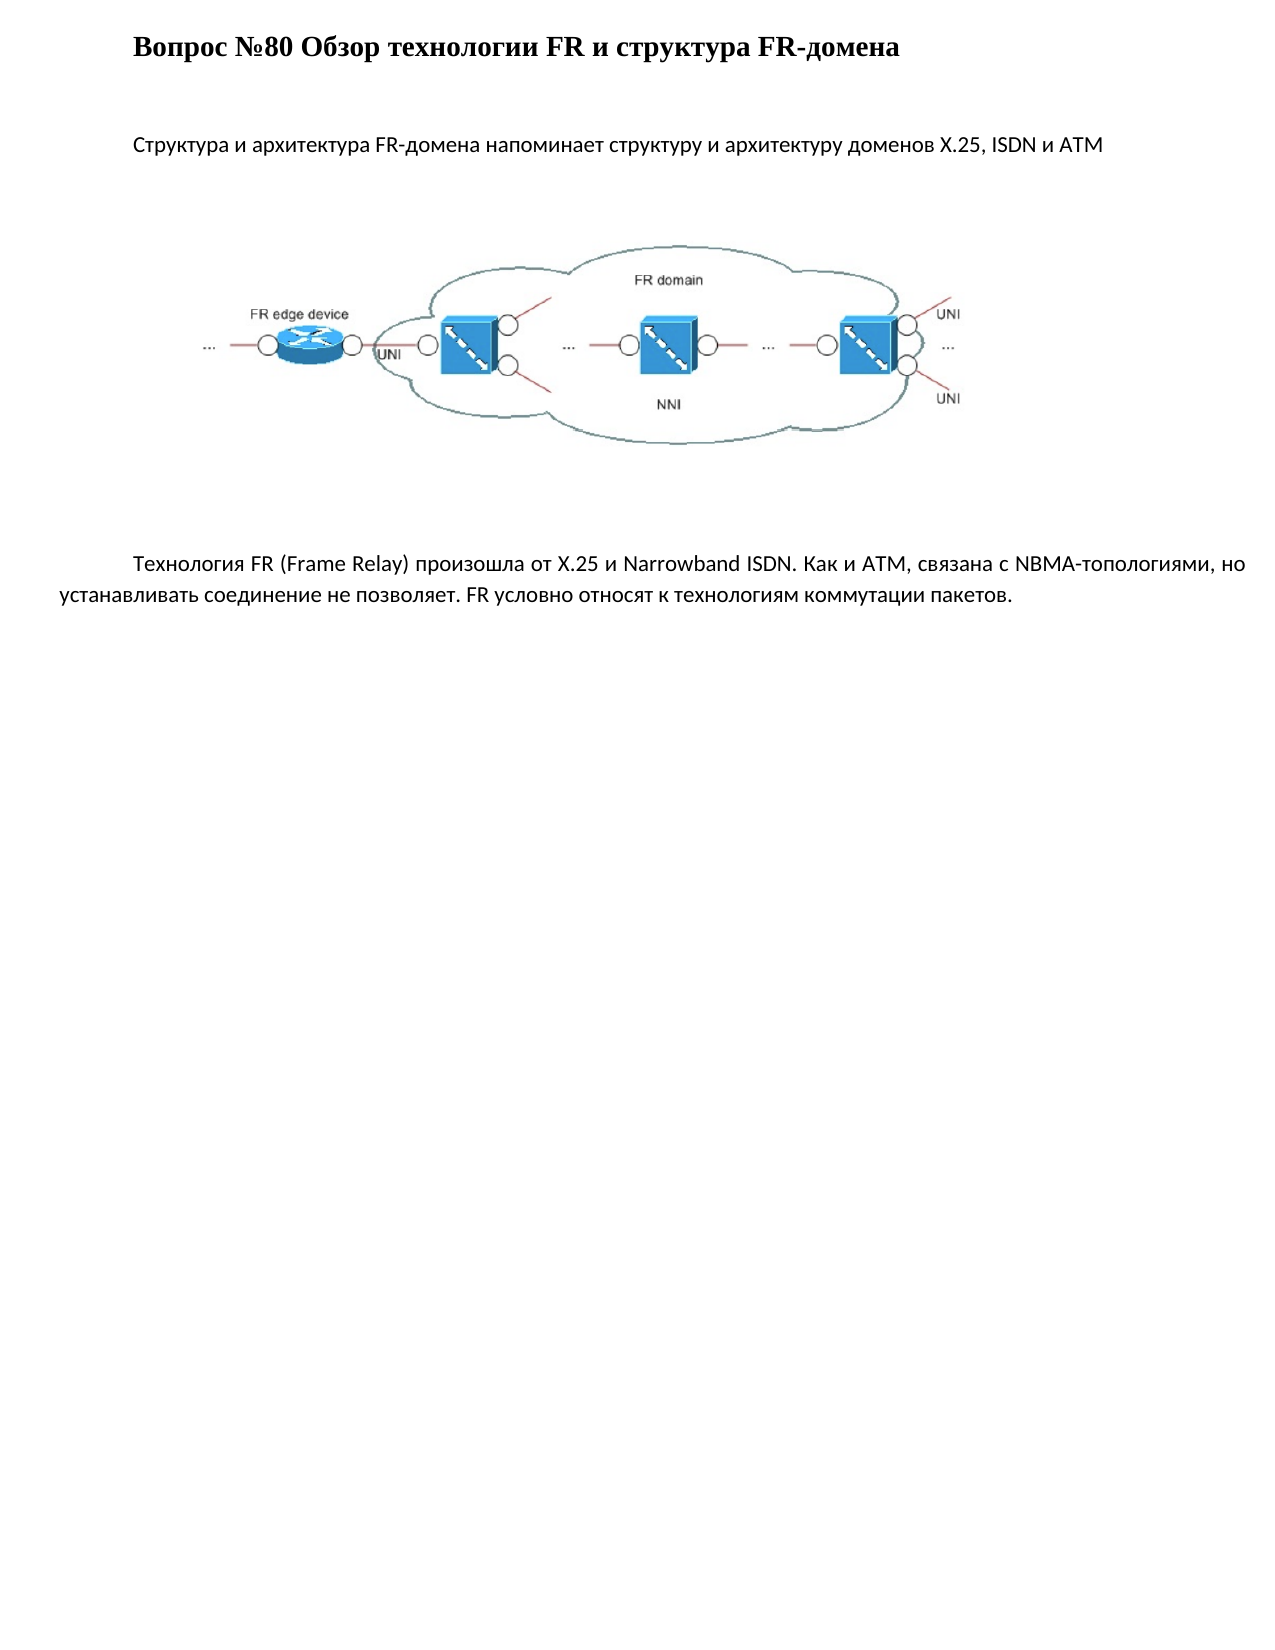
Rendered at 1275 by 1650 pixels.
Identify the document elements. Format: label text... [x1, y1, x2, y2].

picture [132, 176, 1073, 531]
text Вопрос №80 Обзор технологии FR и структура FR-домена [59, 29, 1245, 63]
text Структура и архитектура FR-домена напоминает структуру и архитектуру доменов X.25, ISDN и ATM [59, 130, 1247, 158]
text Технология FR (Frame Relay) произошла от X.25 и Narrowband ISDN. Как и ATM, связана с NBMA-топологиями, но устанавливать соединение не позволяет. FR условно относят к технологиям коммутации пакетов. [59, 549, 1247, 608]
